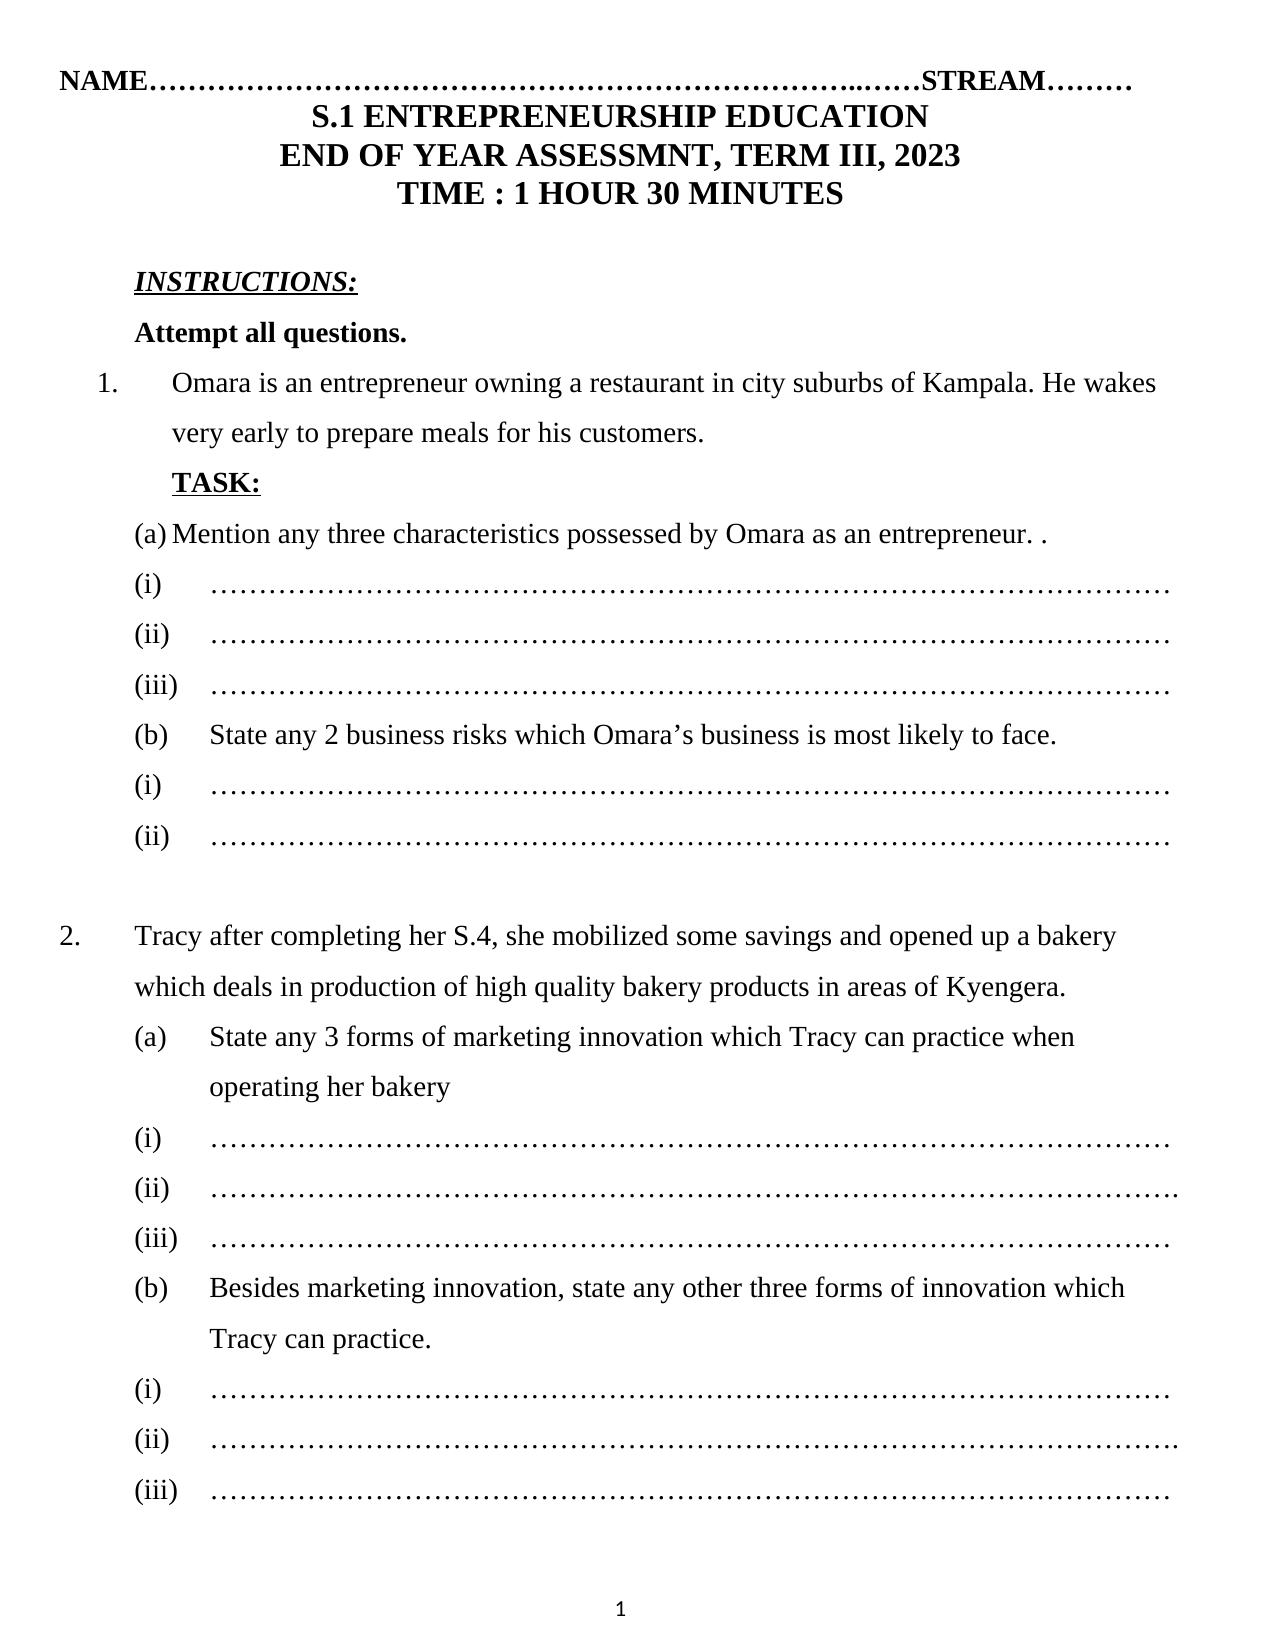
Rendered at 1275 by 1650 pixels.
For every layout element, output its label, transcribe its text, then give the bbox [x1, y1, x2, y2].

text (ii) ………………………………………………………………………………………. [59, 1170, 1181, 1203]
text (ii) ………………………………………………………………………………………. [59, 1422, 1181, 1455]
text (i) ……………………………………………………………………………………… [59, 1120, 1181, 1153]
text TIME : 1 HOUR 30 MINUTES [59, 173, 1181, 212]
list Omara is an entrepreneur owning a restaurant in city suburbs of Kampala. He wakes very early to prepare meals for his customers. [97, 365, 1181, 449]
text (a) State any 3 forms of marketing innovation which Tracy can practice when operating her bakery [59, 1019, 1181, 1103]
list ……………………………………………………………………………………… [134, 566, 1181, 600]
text (b) Besides marketing innovation, state any other three forms of innovation which Tracy can practice. [59, 1271, 1181, 1354]
text INSTRUCTIONS: [59, 264, 1181, 298]
text (ii) ……………………………………………………………………………………… [134, 818, 1181, 851]
text END OF YEAR ASSESSMNT, TERM III, 2023 [59, 135, 1181, 173]
list ……………………………………………………………………………………… [134, 667, 1181, 700]
text (iii) ……………………………………………………………………………………… [134, 1472, 1181, 1505]
text S.1 ENTREPRENEURSHIP EDUCATION [59, 97, 1181, 135]
list ……………………………………………………………………………………… [134, 617, 1181, 650]
text 2. Tracy after completing her S.4, she mobilized some savings and opened up a bakery which deals in production of high quality bakery products in areas of Kyengera. [59, 918, 1181, 1002]
list TASK: [172, 466, 1181, 499]
text Attempt all questions. [59, 315, 1181, 348]
text (i) ……………………………………………………………………………………… [59, 1371, 1181, 1405]
text (i) ……………………………………………………………………………………… [59, 767, 1181, 801]
text (iii) ……………………………………………………………………………………… [134, 1220, 1181, 1254]
text (b) State any 2 business risks which Omara’s business is most likely to face. [59, 717, 1181, 751]
text NAME………………………………………………………………..……STREAM……… [59, 63, 1181, 97]
list Mention any three characteristics possessed by Omara as an entrepreneur. . [134, 516, 1181, 549]
